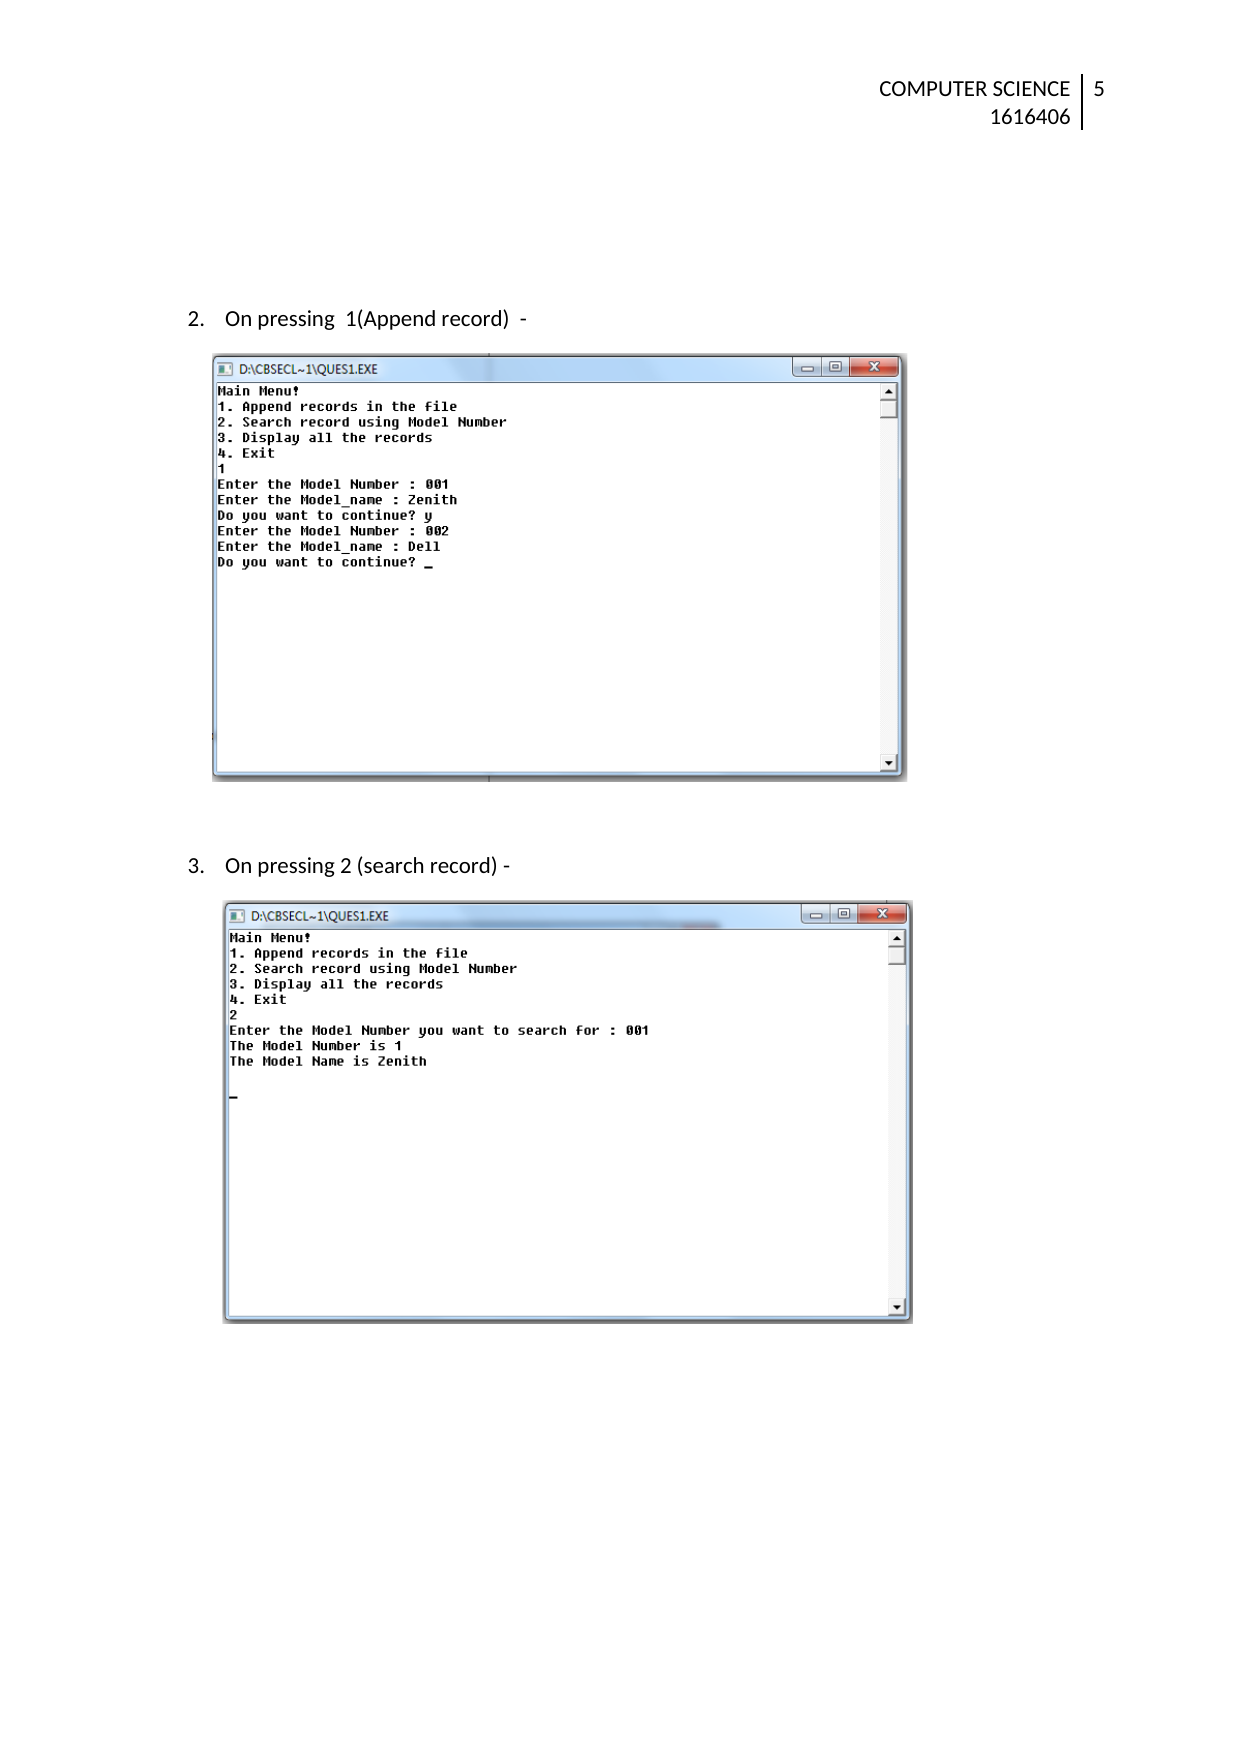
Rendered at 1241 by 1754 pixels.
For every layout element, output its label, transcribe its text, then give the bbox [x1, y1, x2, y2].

picture [212, 353, 908, 782]
picture [222, 900, 913, 1324]
list On pressing 2 (search record) - [187, 851, 1090, 879]
list On pressing 1(Append record) - [187, 304, 1090, 332]
